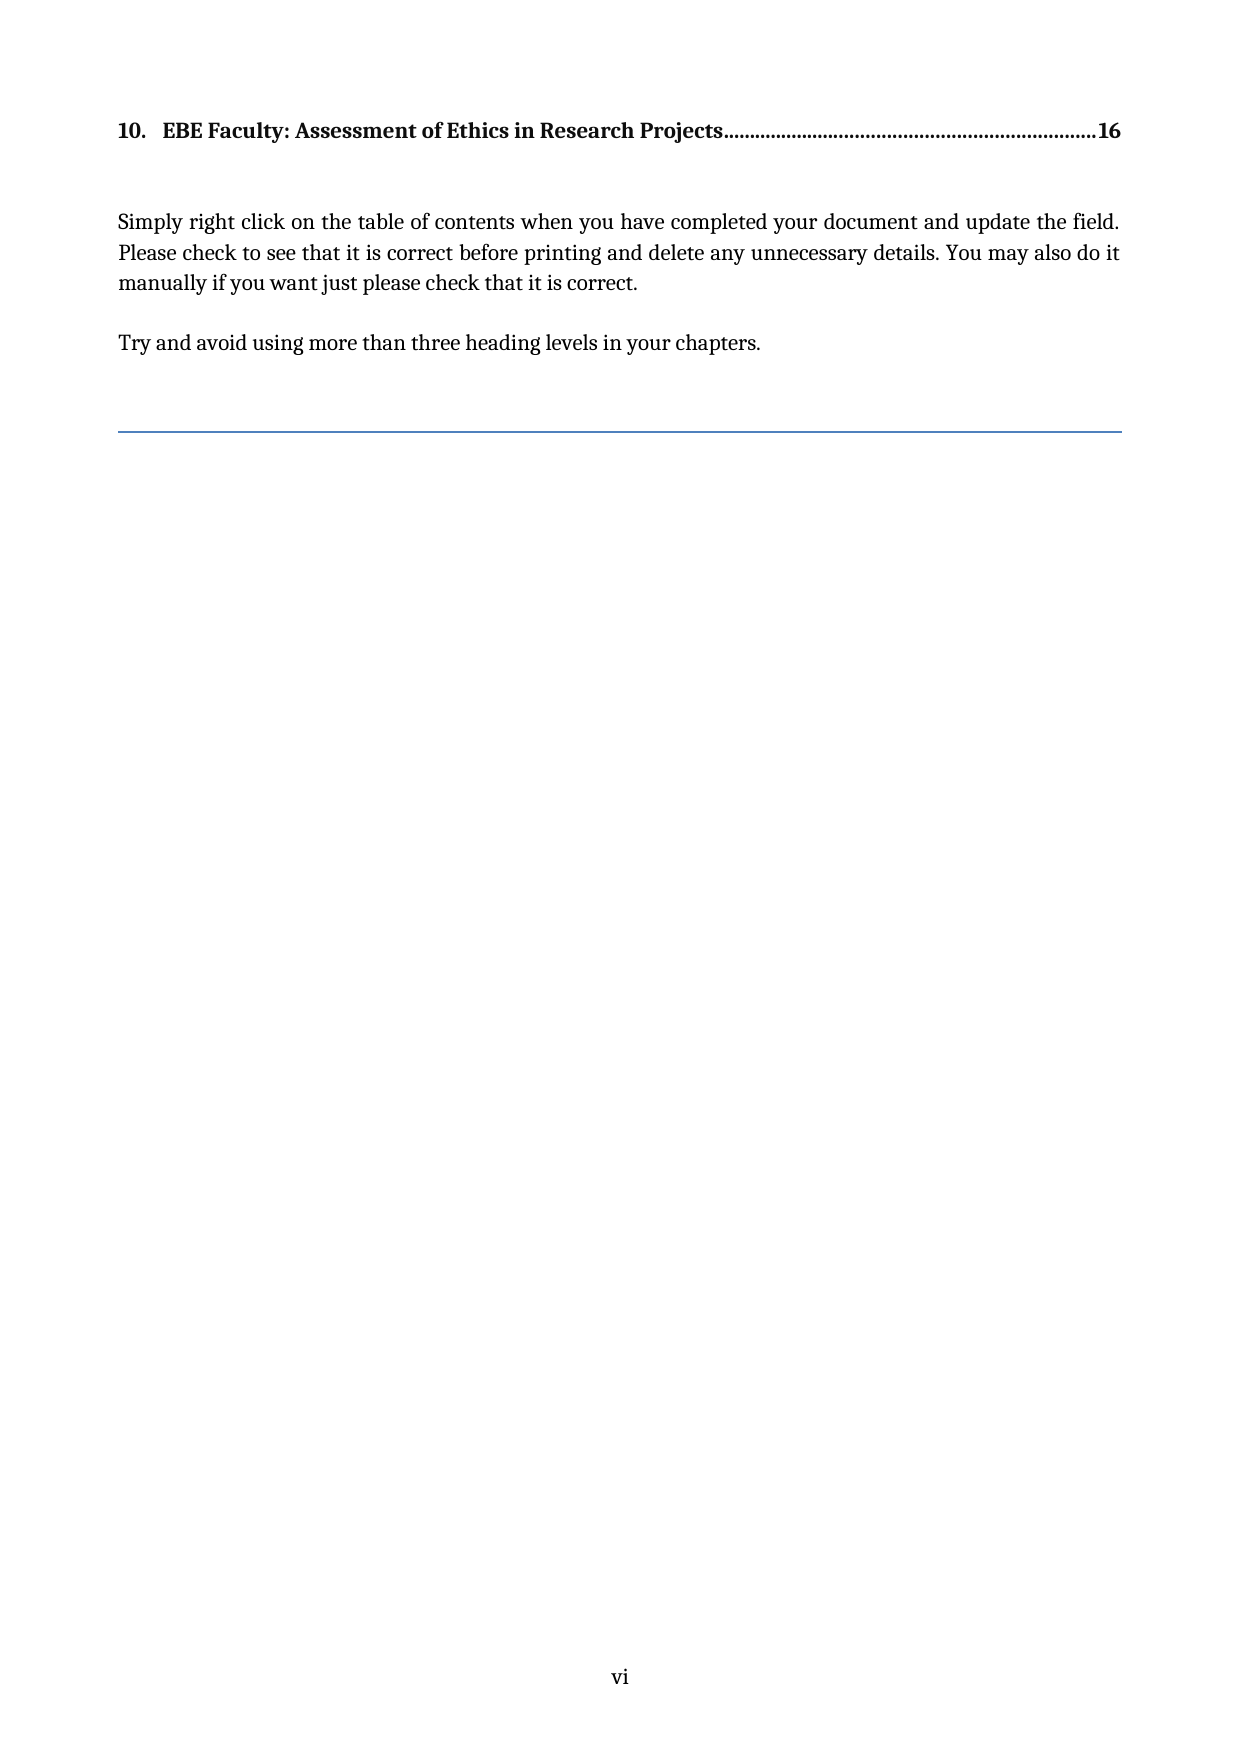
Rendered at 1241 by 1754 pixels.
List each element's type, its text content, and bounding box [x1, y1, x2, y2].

text Try and avoid using more than three heading levels in your chapters. [118, 330, 1122, 356]
text Simply right click on the table of contents when you have completed your document and update the field. Please check to see that it is correct before printing and delete any unnecessary details. You may also do it manually if you want just please check that it is correct. [118, 209, 1122, 296]
text 10. EBE Faculty: Assessment of Ethics in Research Projects 16 [118, 118, 1122, 144]
